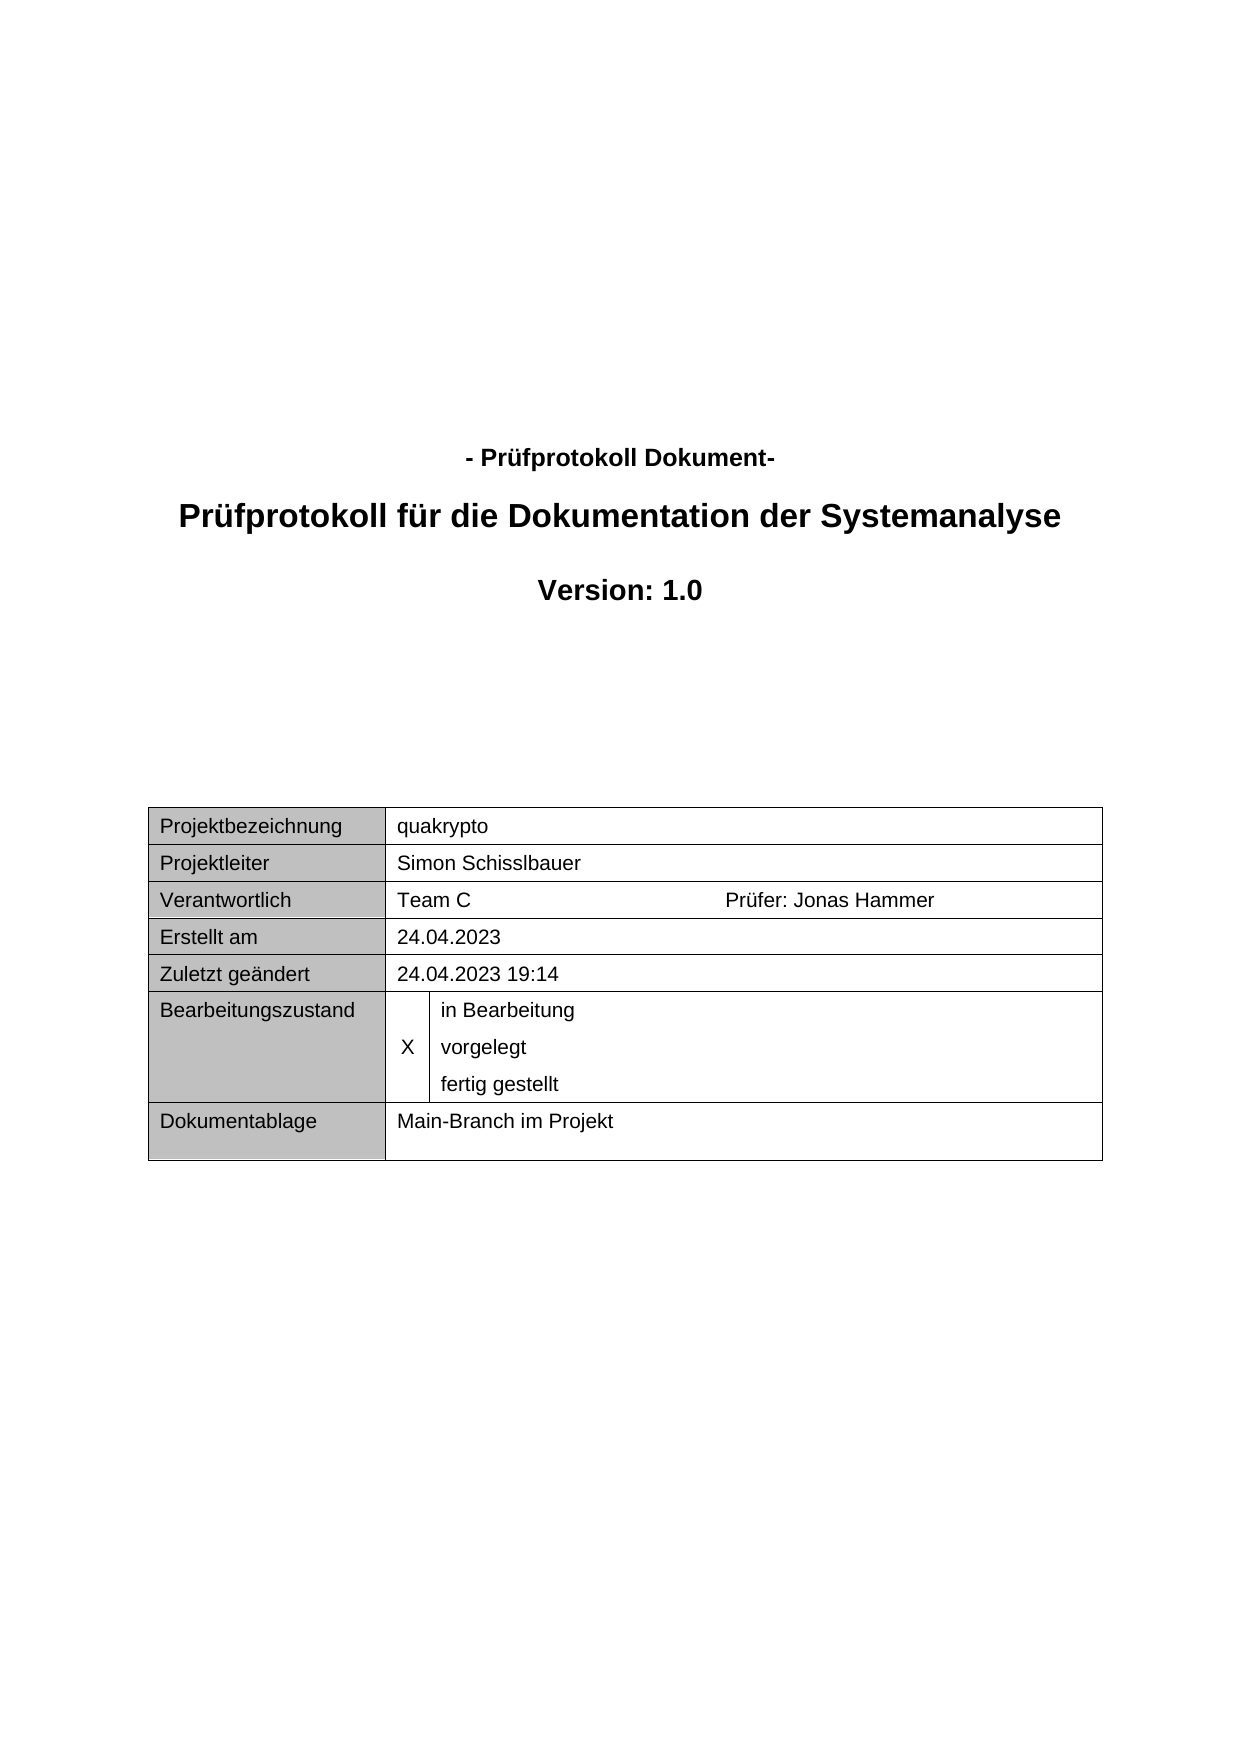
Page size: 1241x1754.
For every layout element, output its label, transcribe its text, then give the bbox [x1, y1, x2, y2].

table_cell Simon Schisslbauer [386, 845, 1102, 881]
table_cell Verantwortlich [149, 882, 385, 917]
text Version: 1.0 [148, 573, 1092, 607]
table_cell Zuletzt geändert [149, 955, 385, 991]
table_cell Team C Prüfer: Jonas Hammer [386, 882, 1102, 917]
table_cell Bearbeitungszustand [149, 992, 385, 1102]
table_cell vorgelegt [430, 1028, 1102, 1065]
table_cell Main-Branch im Projekt [386, 1103, 1102, 1159]
table_header quakrypto [386, 808, 1102, 844]
table_cell 24.04.2023 17:36 [386, 955, 1102, 991]
table_cell Projektleiter [149, 845, 385, 881]
table_cell Erstellt am [149, 919, 385, 954]
text - Prüfprotokoll Dokument- [148, 443, 1092, 471]
table_cell Dokumentablage [149, 1103, 385, 1159]
table_cell fertig gestellt [430, 1065, 1102, 1102]
table_cell in Bearbeitung [430, 992, 1102, 1028]
table_cell X [386, 1028, 429, 1065]
text Prüfprotokoll für die Dokumentation der Systemanalyse [148, 496, 1092, 535]
table_cell 24.04.2023 [386, 919, 1102, 954]
table_header Projektbezeichnung [149, 808, 385, 844]
table_cell [386, 1065, 429, 1102]
table_cell [386, 992, 429, 1028]
